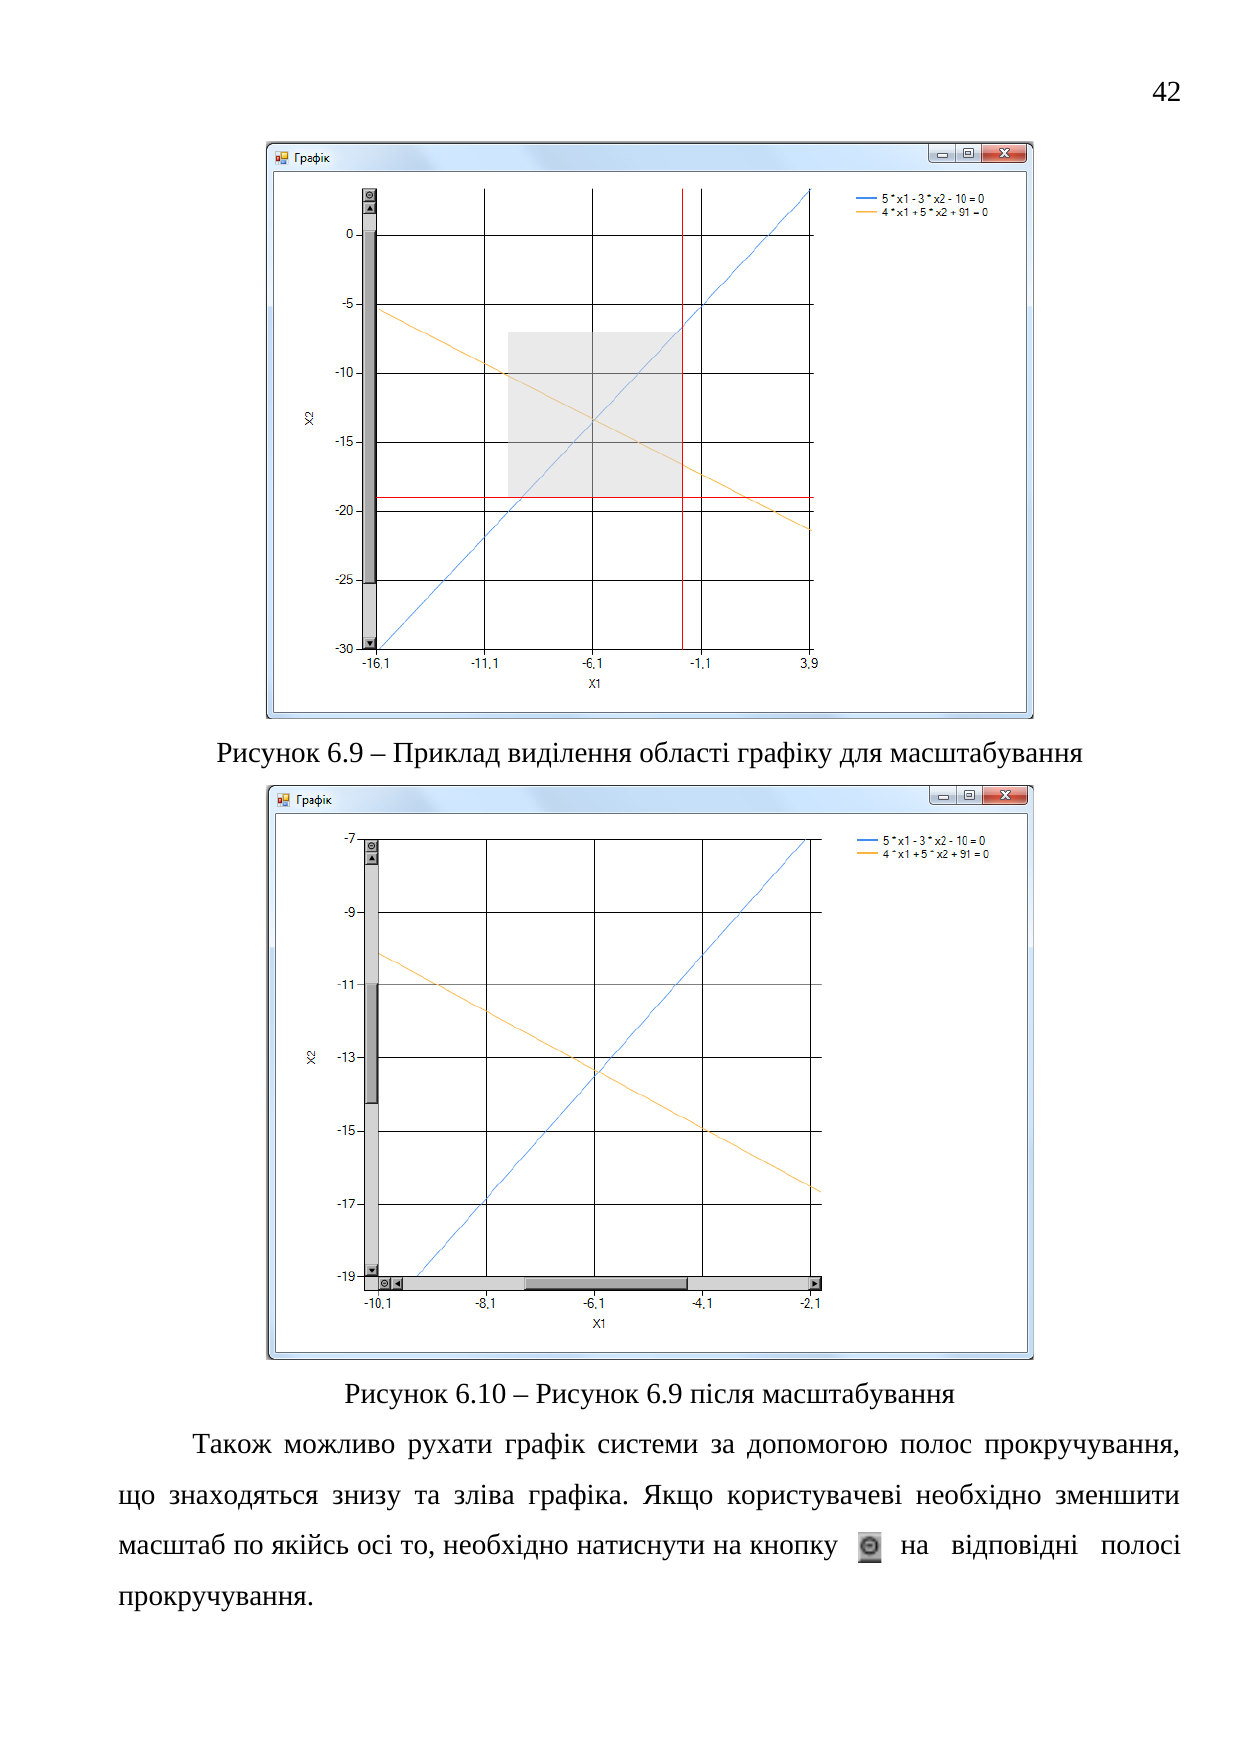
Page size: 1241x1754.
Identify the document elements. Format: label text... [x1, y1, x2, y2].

text Також можливо рухати графік системи за допомогою полос прокручування, що знаходяться знизу та зліва графіка. Якщо користувачеві необхідно зменшити масштаб по якійсь осі то, необхідно натиснути на кнопку на відповідні полосі прокручування. [118, 1427, 1181, 1611]
picture [265, 785, 1034, 1360]
picture [265, 141, 1034, 719]
text Рисунок 6.10 – Рисунок 6.9 після масштабування [118, 1376, 1181, 1410]
picture [856, 1532, 886, 1564]
text Рисунок 6.9 – Приклад виділення області графіку для масштабування [118, 735, 1181, 768]
